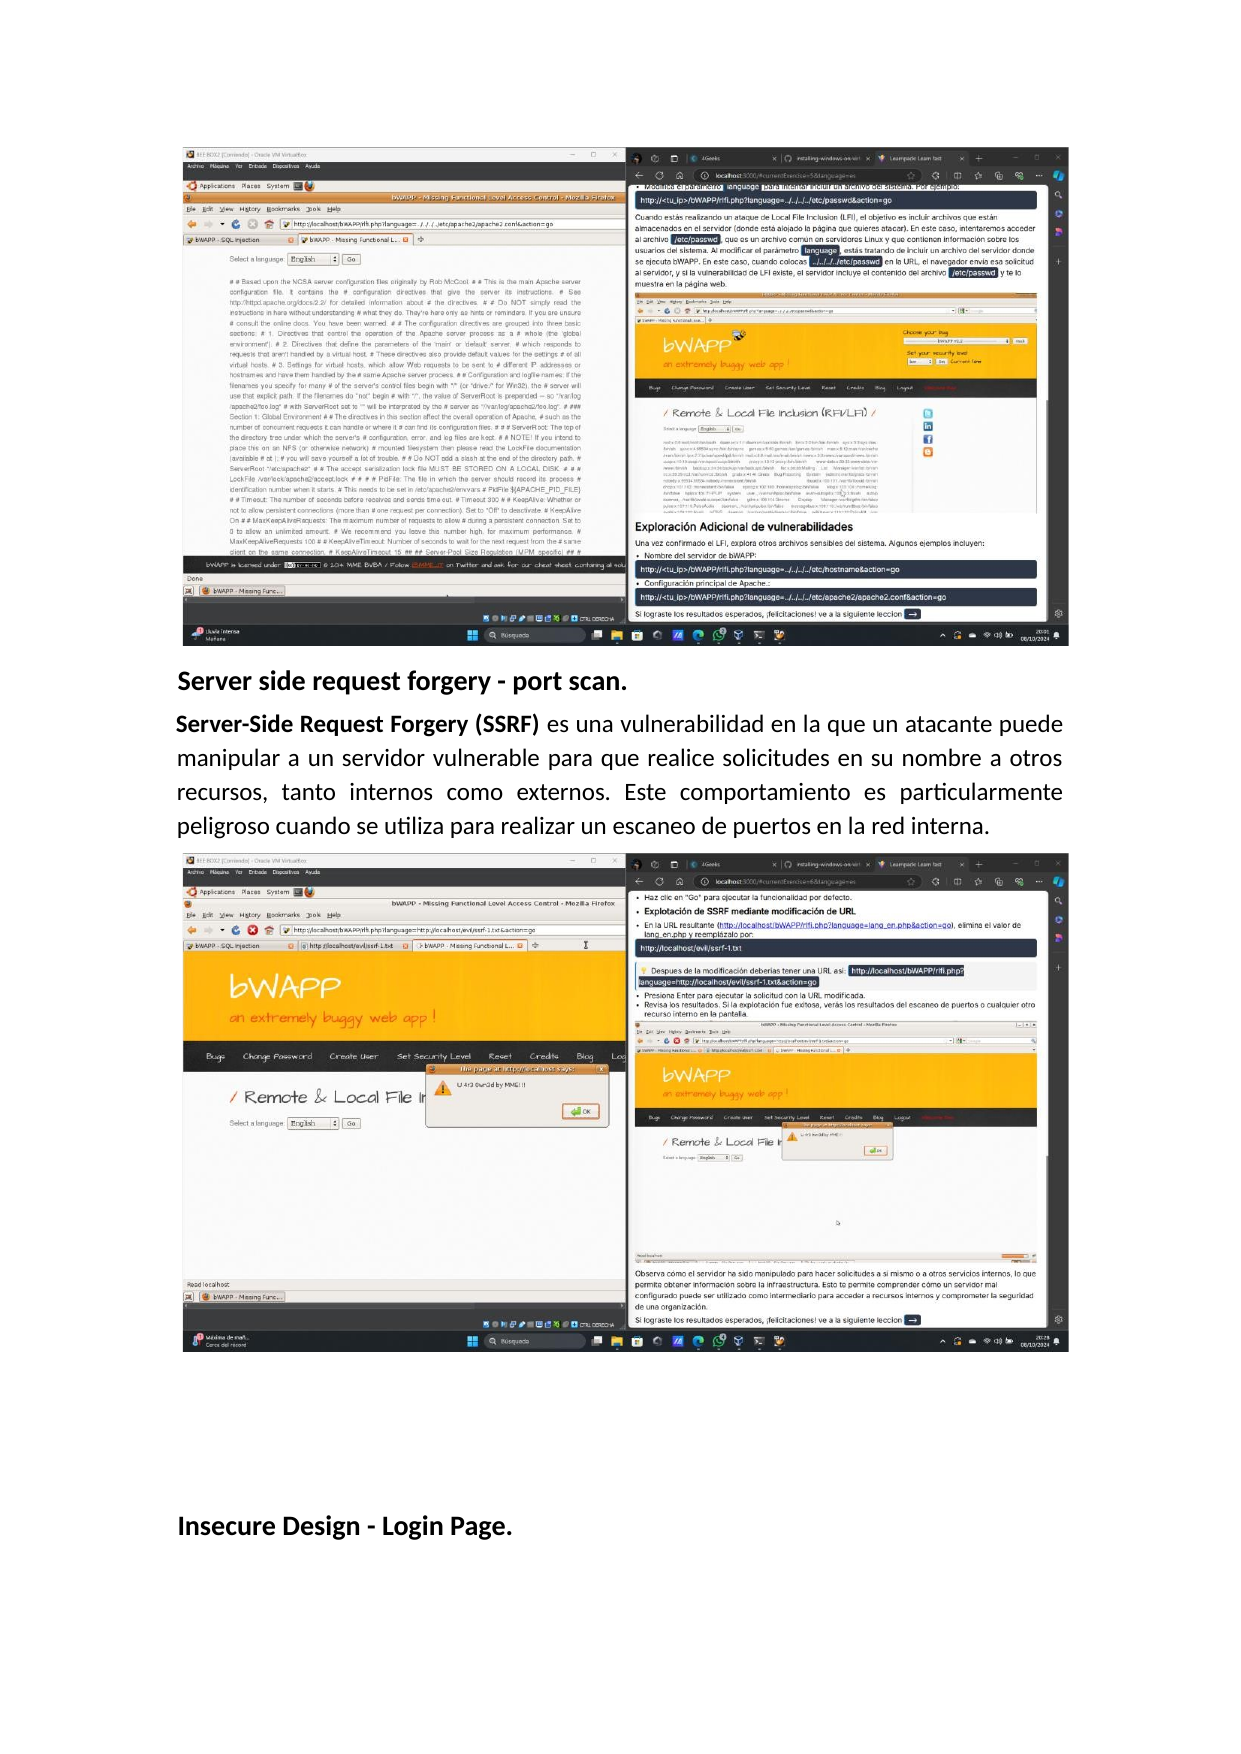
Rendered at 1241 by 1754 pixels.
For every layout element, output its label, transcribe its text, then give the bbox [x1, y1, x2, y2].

text Insecure Design - Login Page. [177, 1508, 1085, 1542]
text Server-Side Request Forgery (SSRF) es una vulnerabilidad en la que un atacante puede manipular a un servidor vulnerable para que realice solicitudes en su nombre a otros recursos, tanto internos como externos. Este comportamiento es particularmente peligroso cuando se utiliza para realizar un escaneo de puertos en la red interna. [176, 708, 1064, 841]
picture [182, 853, 1069, 1352]
picture [182, 147, 1069, 646]
text Server side request forgery - port scan. [177, 663, 1085, 698]
